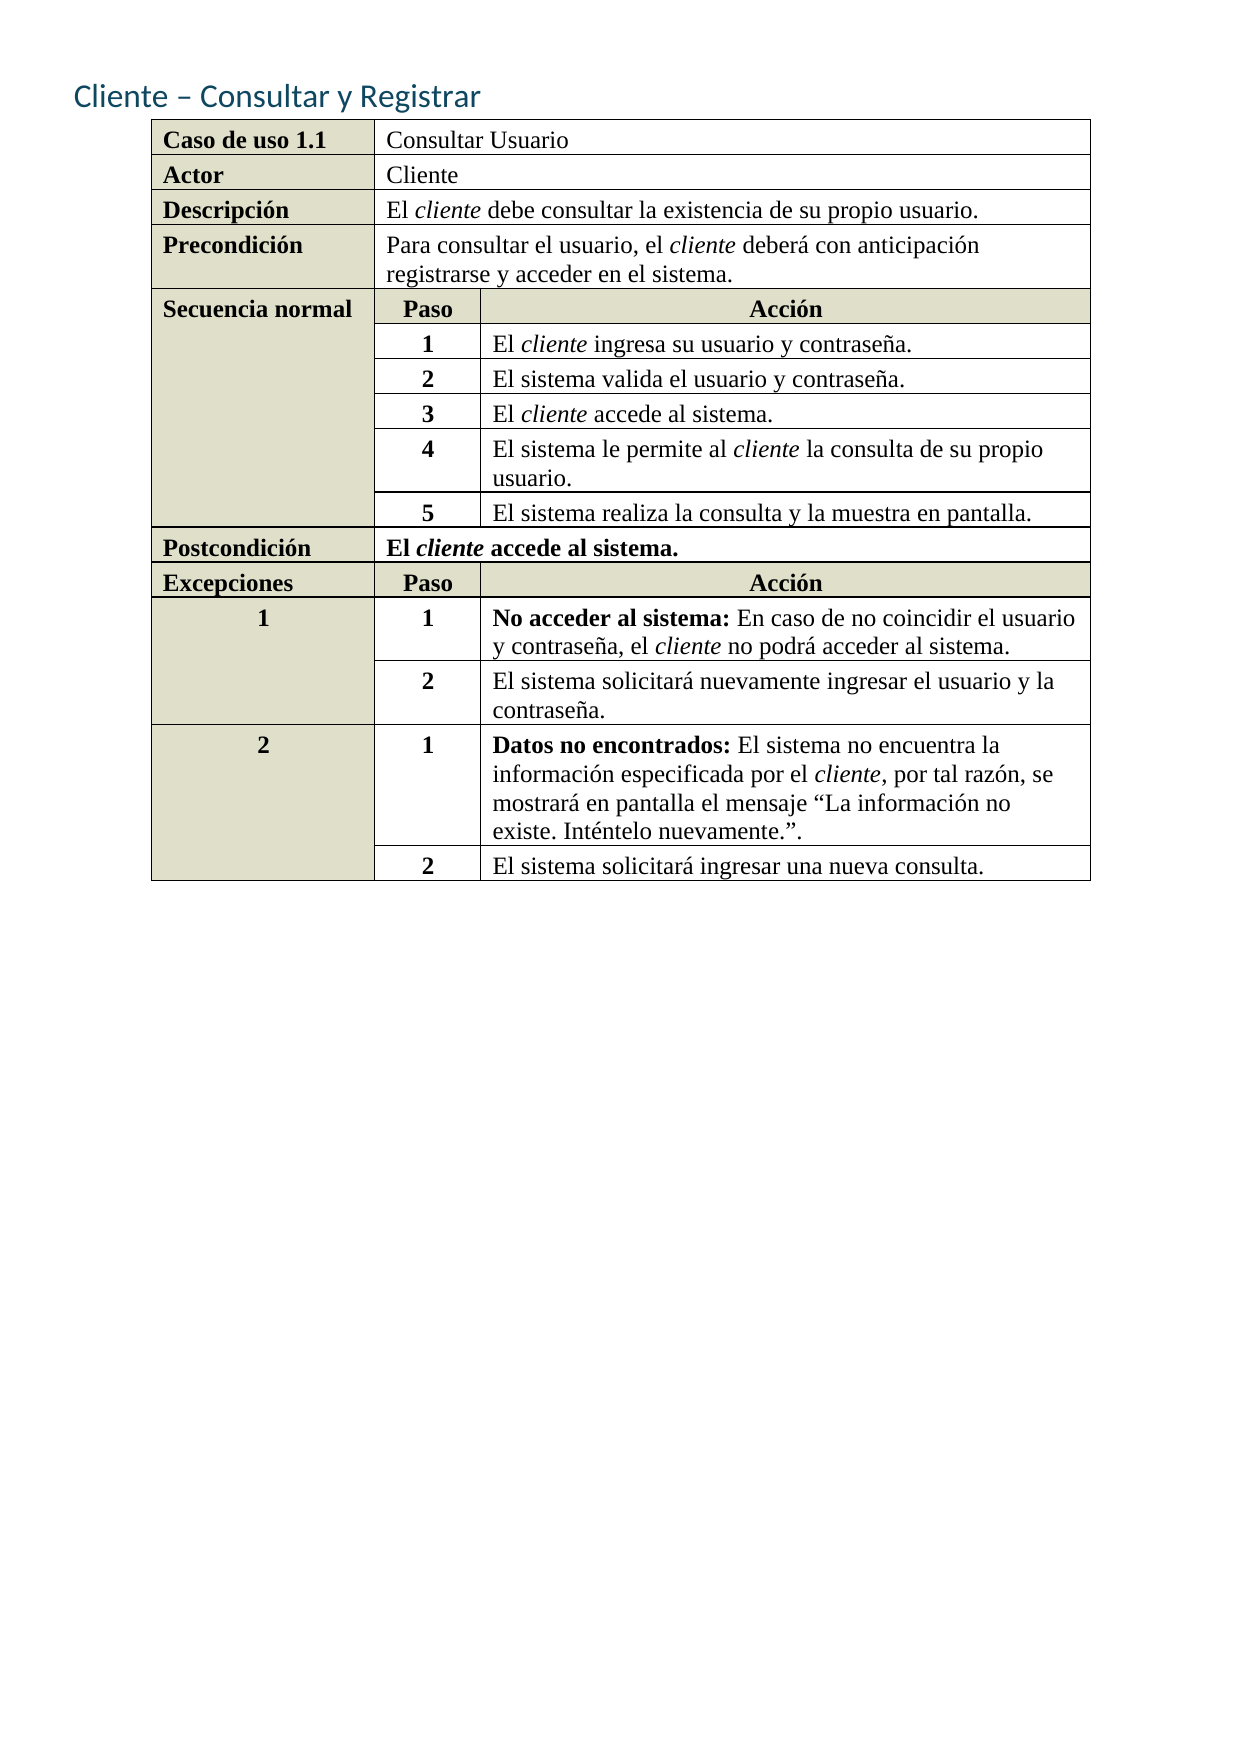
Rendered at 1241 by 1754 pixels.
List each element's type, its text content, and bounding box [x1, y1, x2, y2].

table_cell 1 [375, 725, 480, 845]
table_cell Datos no encontrados: El sistema no encuentra la información especificada por el cliente, por tal razón, se mostrará en pantalla el mensaje “La información no existe. Inténtelo nuevamente.”. [481, 725, 1090, 845]
table_cell Acción [481, 563, 1090, 596]
table_cell Excepciones [152, 563, 374, 596]
table_cell 1 [375, 324, 480, 358]
table_cell 2 [375, 661, 480, 724]
table_cell 1 [375, 598, 480, 660]
table_cell El sistema realiza la consulta y la muestra en pantalla. [481, 493, 1090, 526]
table_cell Postcondición [152, 528, 374, 561]
table_cell El sistema valida el usuario y contraseña. [481, 359, 1090, 393]
table_cell Precondición [152, 225, 374, 288]
table_header Caso de uso 1.1 [152, 120, 374, 154]
table_cell 3 [375, 394, 480, 428]
table_cell 2 [152, 725, 374, 880]
table_cell 4 [375, 429, 480, 491]
subtitle Cliente – Consultar y Registrar [73, 75, 1165, 116]
table_cell El sistema le permite al cliente la consulta de su propio usuario. [481, 429, 1090, 491]
table_cell El sistema solicitará ingresar una nueva consulta. [481, 846, 1090, 880]
table_header Consultar Usuario [375, 120, 1090, 154]
table_cell Cliente [375, 155, 1090, 189]
table_cell 5 [375, 493, 480, 526]
table_cell Paso [375, 563, 480, 596]
table_cell El cliente debe consultar la existencia de su propio usuario. [375, 190, 1090, 224]
table_cell 2 [375, 846, 480, 880]
table_cell Acción [481, 289, 1090, 323]
table_cell El cliente accede al sistema. [481, 394, 1090, 428]
table_cell El cliente ingresa su usuario y contraseña. [481, 324, 1090, 358]
table_cell Descripción [152, 190, 374, 224]
table_cell Paso [375, 289, 480, 323]
table_cell 1 [152, 598, 374, 724]
table_cell Para consultar el usuario, el cliente deberá con anticipación registrarse y acceder en el sistema. [375, 225, 1090, 288]
table_cell Actor [152, 155, 374, 189]
table_cell El cliente accede al sistema. [375, 528, 1090, 561]
table_cell No acceder al sistema: En caso de no coincidir el usuario y contraseña, el cliente no podrá acceder al sistema. [481, 598, 1090, 660]
table_cell 2 [375, 359, 480, 393]
table_cell Secuencia normal [152, 289, 374, 526]
table_cell El sistema solicitará nuevamente ingresar el usuario y la contraseña. [481, 661, 1090, 724]
